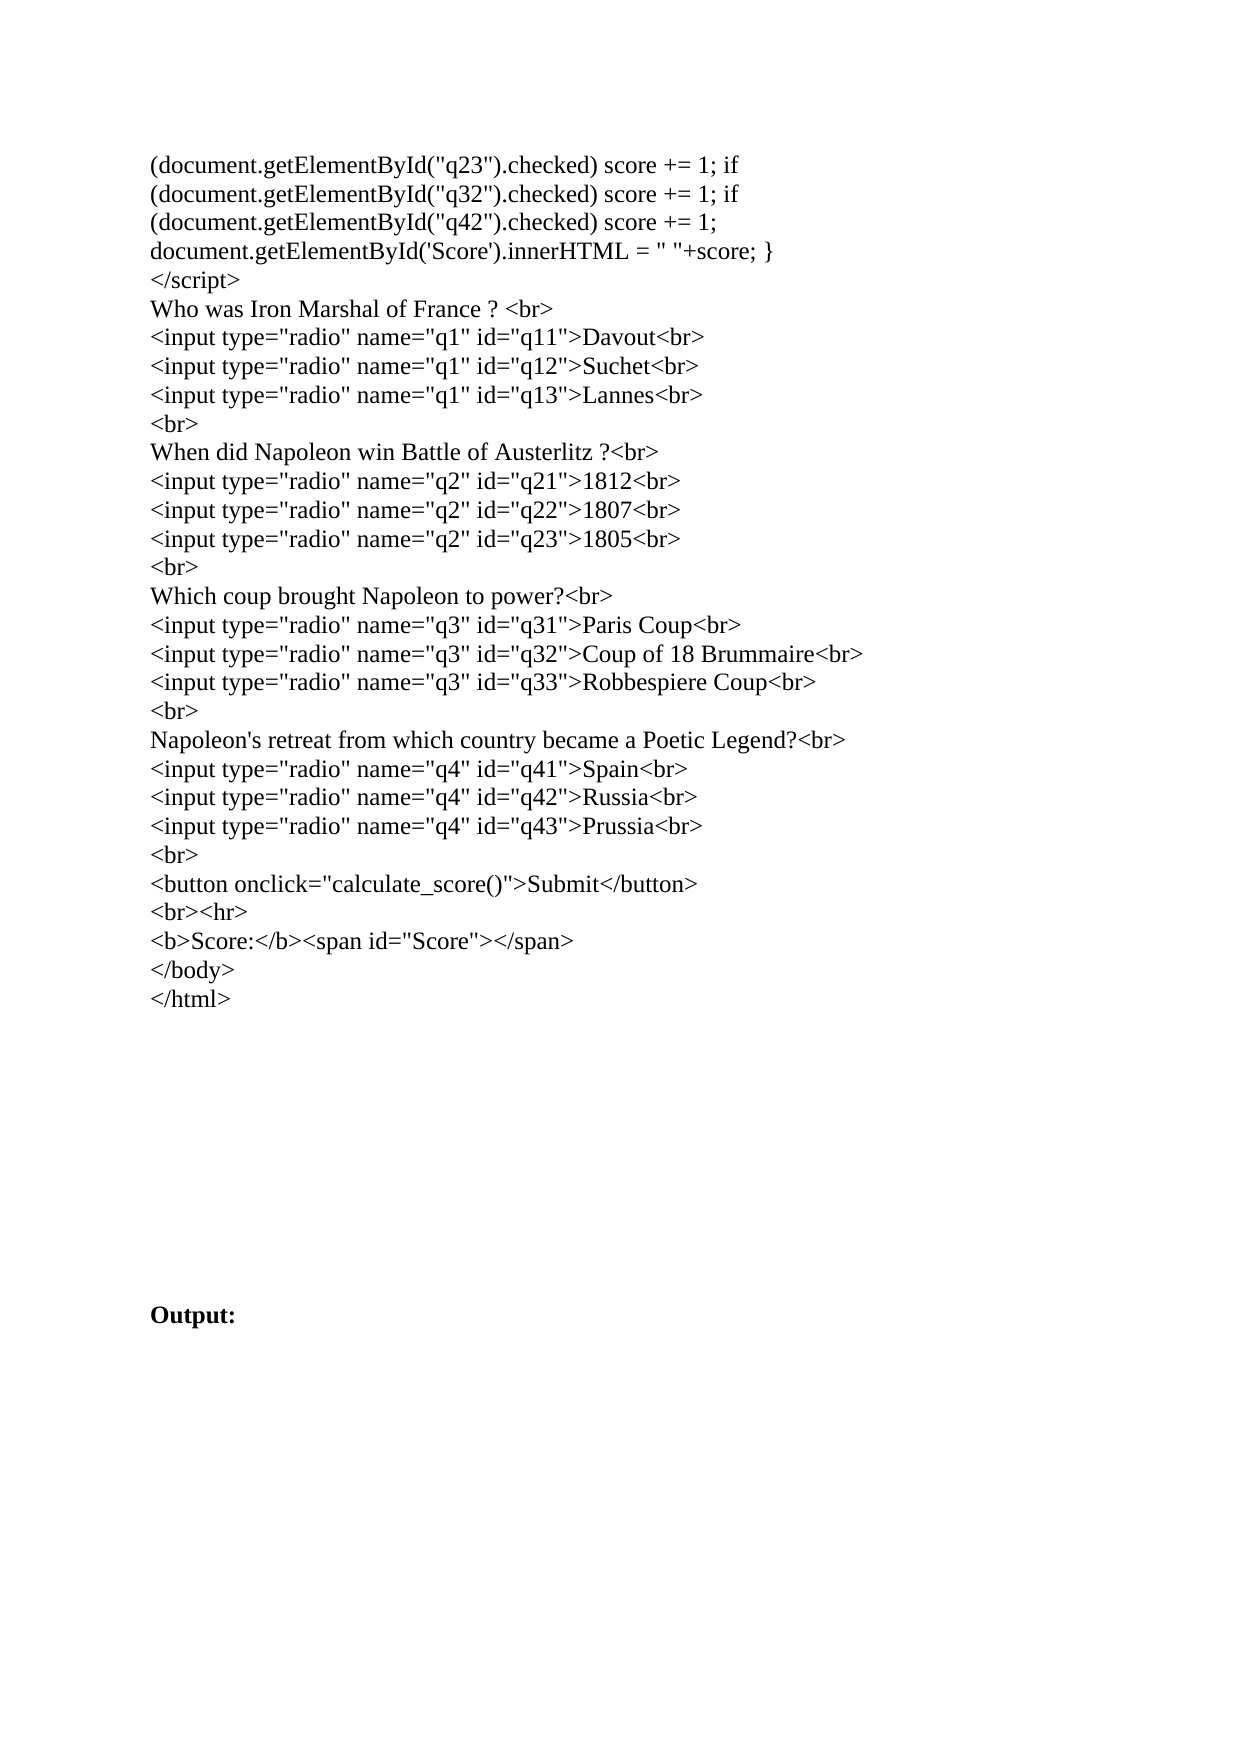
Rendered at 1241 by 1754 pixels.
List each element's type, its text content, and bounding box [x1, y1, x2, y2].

text Who was Iron Marshal of France ? <br> [150, 294, 1090, 322]
text <br> [150, 696, 1090, 725]
text Output: [150, 1300, 1090, 1329]
text <input type="radio" name="q3" id="q33">Robbespiere Coup<br> [150, 667, 1090, 696]
text <br> [150, 840, 1090, 869]
text <input type="radio" name="q2" id="q22">1807<br> [150, 495, 1090, 524]
text <button onclick="calculate_score()">Submit</button> [150, 869, 1090, 897]
text <br> [150, 552, 1090, 581]
text Which coup brought Napoleon to power?<br> [150, 581, 1090, 610]
text </body> [150, 955, 1090, 984]
text <input type="radio" name="q4" id="q41">Spain<br> [150, 754, 1090, 782]
text (document.getElementById("q23").checked) score += 1; if [150, 150, 1090, 179]
text <input type="radio" name="q3" id="q31">Paris Coup<br> [150, 610, 1090, 639]
text <input type="radio" name="q1" id="q13">Lannes<br> [150, 380, 1090, 409]
text document.getElementById('Score').innerHTML = " "+score; } [150, 236, 1090, 265]
text <b>Score:</b><span id="Score"></span> [150, 926, 1090, 955]
text <input type="radio" name="q2" id="q21">1812<br> [150, 466, 1090, 495]
text (document.getElementById("q32").checked) score += 1; if [150, 179, 1090, 207]
text When did Napoleon win Battle of Austerlitz ?<br> [150, 437, 1090, 466]
text <input type="radio" name="q4" id="q43">Prussia<br> [150, 811, 1090, 840]
text <input type="radio" name="q3" id="q32">Coup of 18 Brummaire<br> [150, 639, 1090, 667]
text <br> [150, 409, 1090, 437]
text <input type="radio" name="q1" id="q11">Davout<br> [150, 322, 1090, 351]
text <input type="radio" name="q4" id="q42">Russia<br> [150, 782, 1090, 811]
text Napoleon's retreat from which country became a Poetic Legend?<br> [150, 725, 1090, 754]
text </script> [150, 265, 1090, 294]
text <input type="radio" name="q1" id="q12">Suchet<br> [150, 351, 1090, 380]
text (document.getElementById("q42").checked) score += 1; [150, 207, 1090, 236]
text </html> [150, 984, 1090, 1012]
text <input type="radio" name="q2" id="q23">1805<br> [150, 524, 1090, 552]
text <br><hr> [150, 897, 1090, 926]
